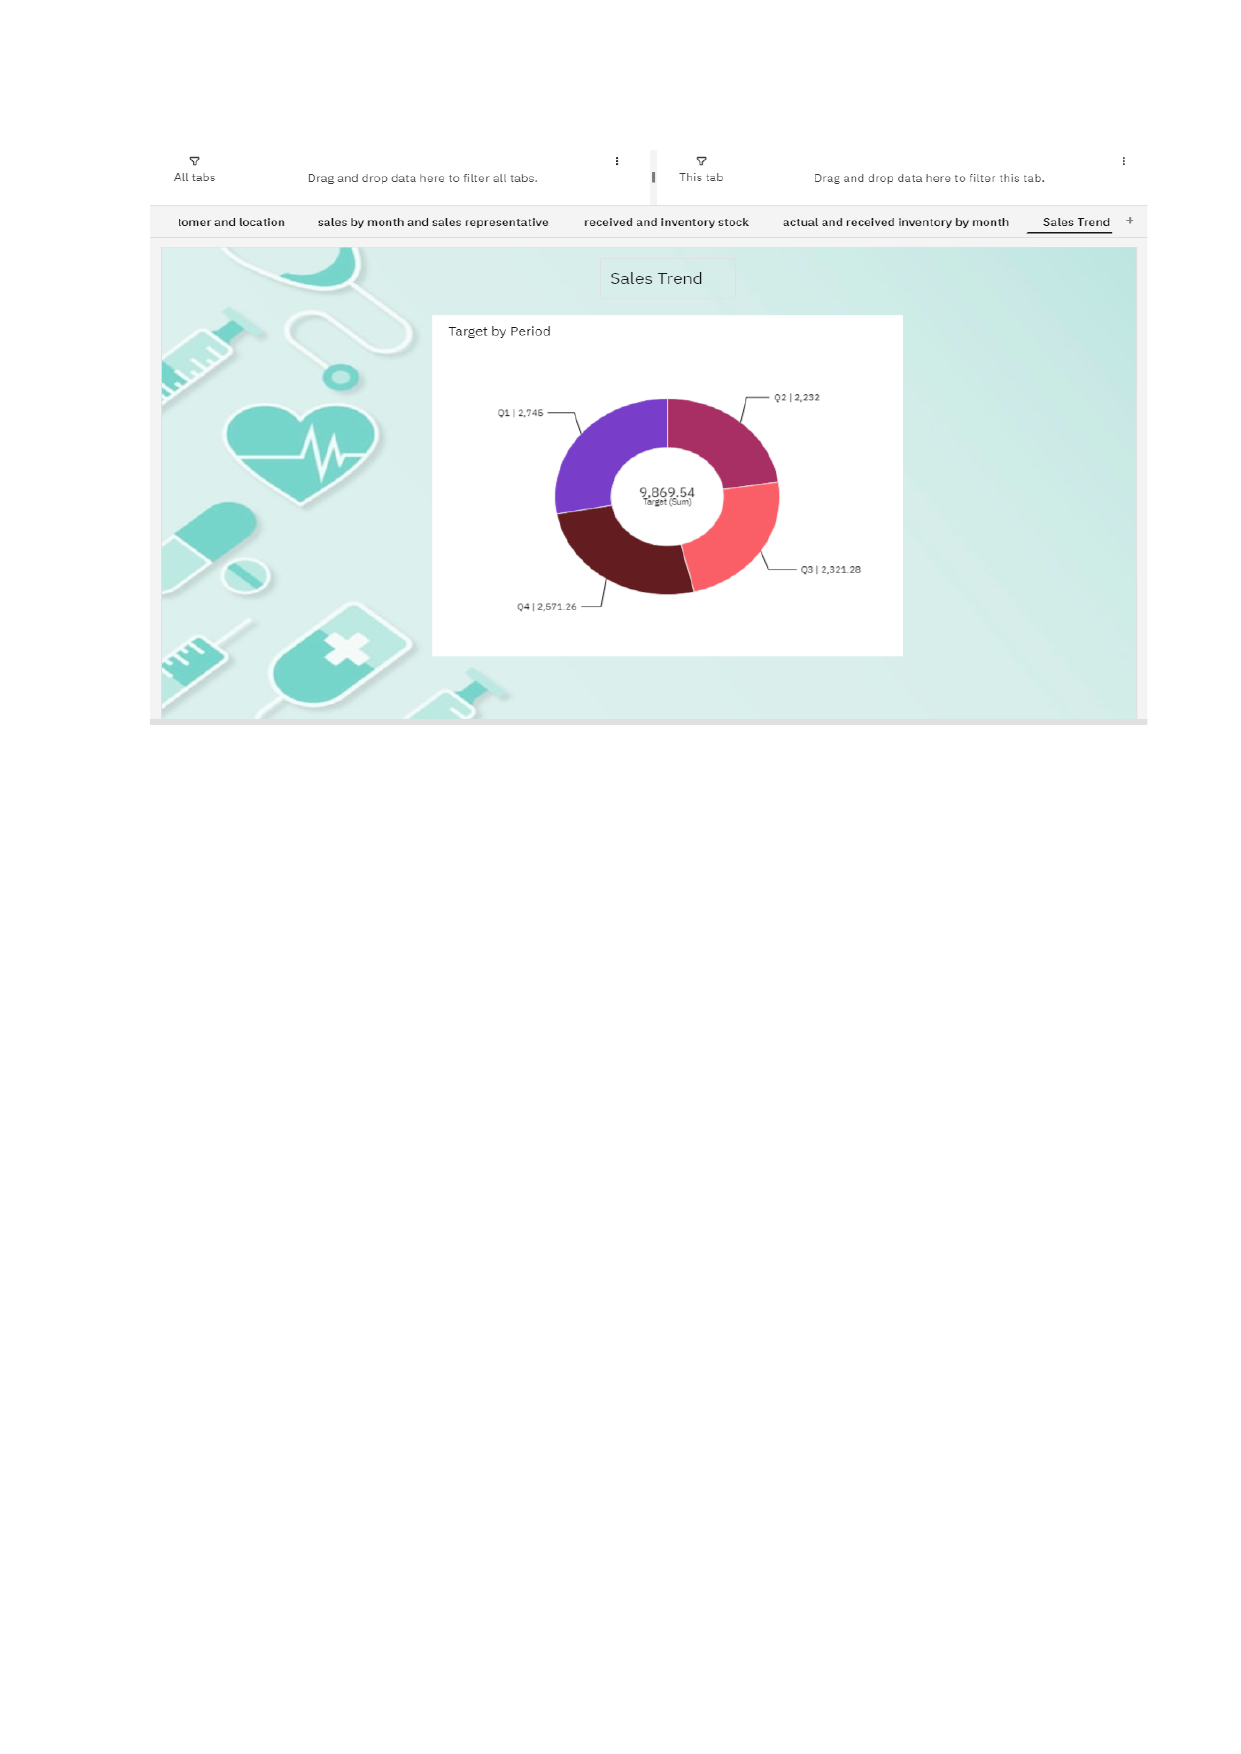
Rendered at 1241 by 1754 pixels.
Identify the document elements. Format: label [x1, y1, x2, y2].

picture [150, 150, 1148, 725]
